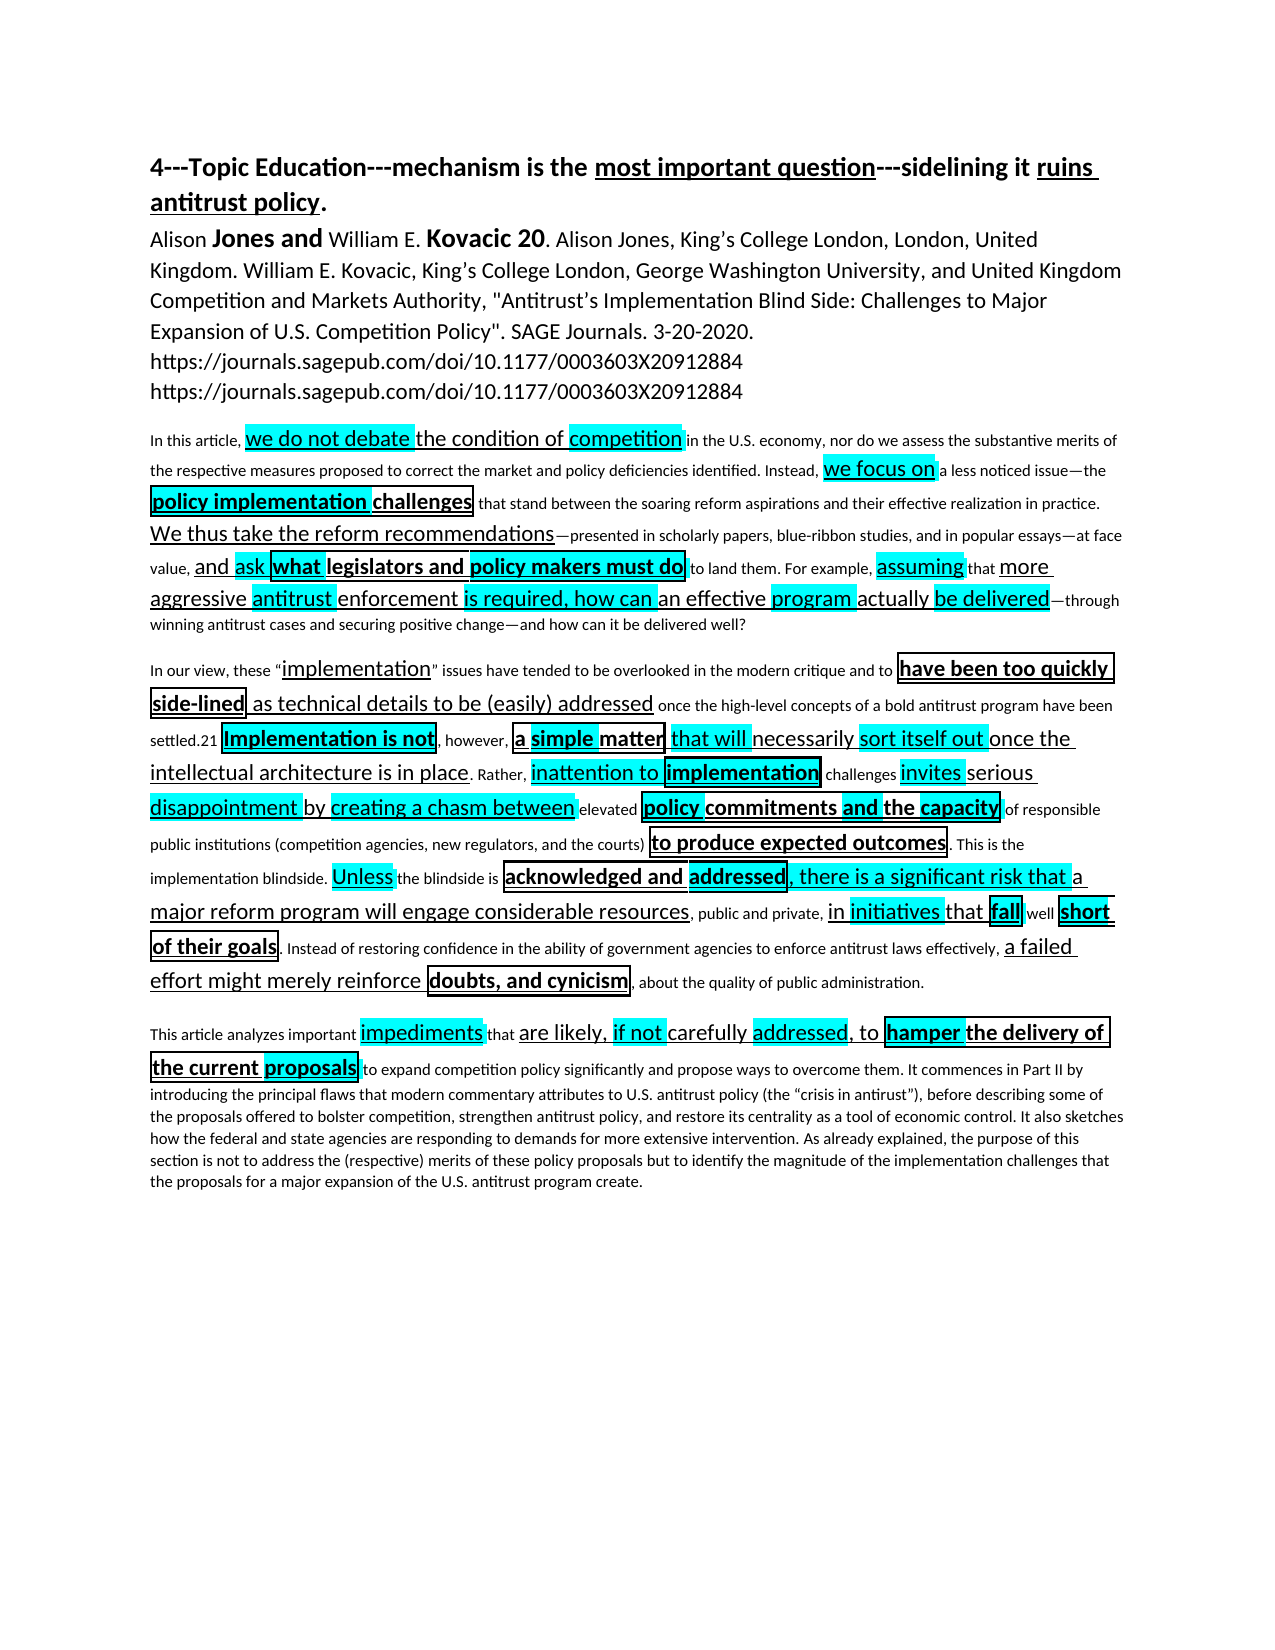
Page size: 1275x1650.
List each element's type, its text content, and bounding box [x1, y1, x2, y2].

subtitle 4---Topic Education---mechanism is the most important question---sidelining it ruins antitrust policy. [150, 150, 1125, 219]
text In our view, these “implementation” issues have tended to be overlooked in the modern critique and to have been too quickly side-lined as technical details to be (easily) addressed once the high-level concepts of a bold antitrust program have been settled.21 Implementation is not, however, a simple matter that will necessarily sort itself out once the intellectual architecture is in place. Rather, inattention to implementation challenges invites serious disappointment by creating a chasm between elevated policy commitments and the capacity of responsible public institutions (competition agencies, new regulators, and the courts) to produce expected outcomes. This is the implementation blindside. Unless the blindside is acknowledged and addressed, there is a significant risk that a major reform program will engage considerable resources, public and private, in initiatives that fall well short of their goals. Instead of restoring confidence in the ability of government agencies to enforce antitrust laws effectively, a failed effort might merely reinforce doubts, and cynicism, about the quality of public administration. [150, 652, 1125, 997]
text This article analyzes important impediments that are likely, if not carefully addressed, to hamper the delivery of the current proposals to expand competition policy significantly and propose ways to overcome them. It commences in Part II by introducing the principal flaws that modern commentary attributes to U.S. antitrust policy (the “crisis in antirust”), before describing some of the proposals offered to bolster competition, strengthen antitrust policy, and restore its centrality as a tool of economic control. It also sketches how the federal and state agencies are responding to demands for more extensive intervention. As already explained, the purpose of this section is not to address the (respective) merits of these policy proposals but to identify the magnitude of the implementation challenges that the proposals for a major expansion of the U.S. antitrust program create. [150, 1016, 1125, 1192]
text In this article, we do not debate the condition of competition in the U.S. economy, nor do we assess the substantive merits of the respective measures proposed to correct the market and policy deficiencies identified. Instead, we focus on a less noticed issue—the policy implementation challenges that stand between the soaring reform aspirations and their effective realization in practice. We thus take the reform recommendations—presented in scholarly papers, blue-ribbon studies, and in popular essays—at face value, and ask what legislators and policy makers must do to land them. For example, assuming that more aggressive antitrust enforcement is required, how can an effective program actually be delivered—through winning antitrust cases and securing positive change—and how can it be delivered well? [150, 424, 1125, 634]
text Alison Jones and William E. Kovacic 20. Alison Jones, King’s College London, London, United Kingdom. William E. Kovacic, King’s College London, George Washington University, and United Kingdom Competition and Markets Authority, "Antitrust’s Implementation Blind Side: Challenges to Major Expansion of U.S. Competition Policy". SAGE Journals. 3-20-2020. https://journals.sagepub.com/doi/10.1177/0003603X20912884 https://journals.sagepub.com/doi/10.1177/0003603X20912884 [150, 221, 1125, 405]
